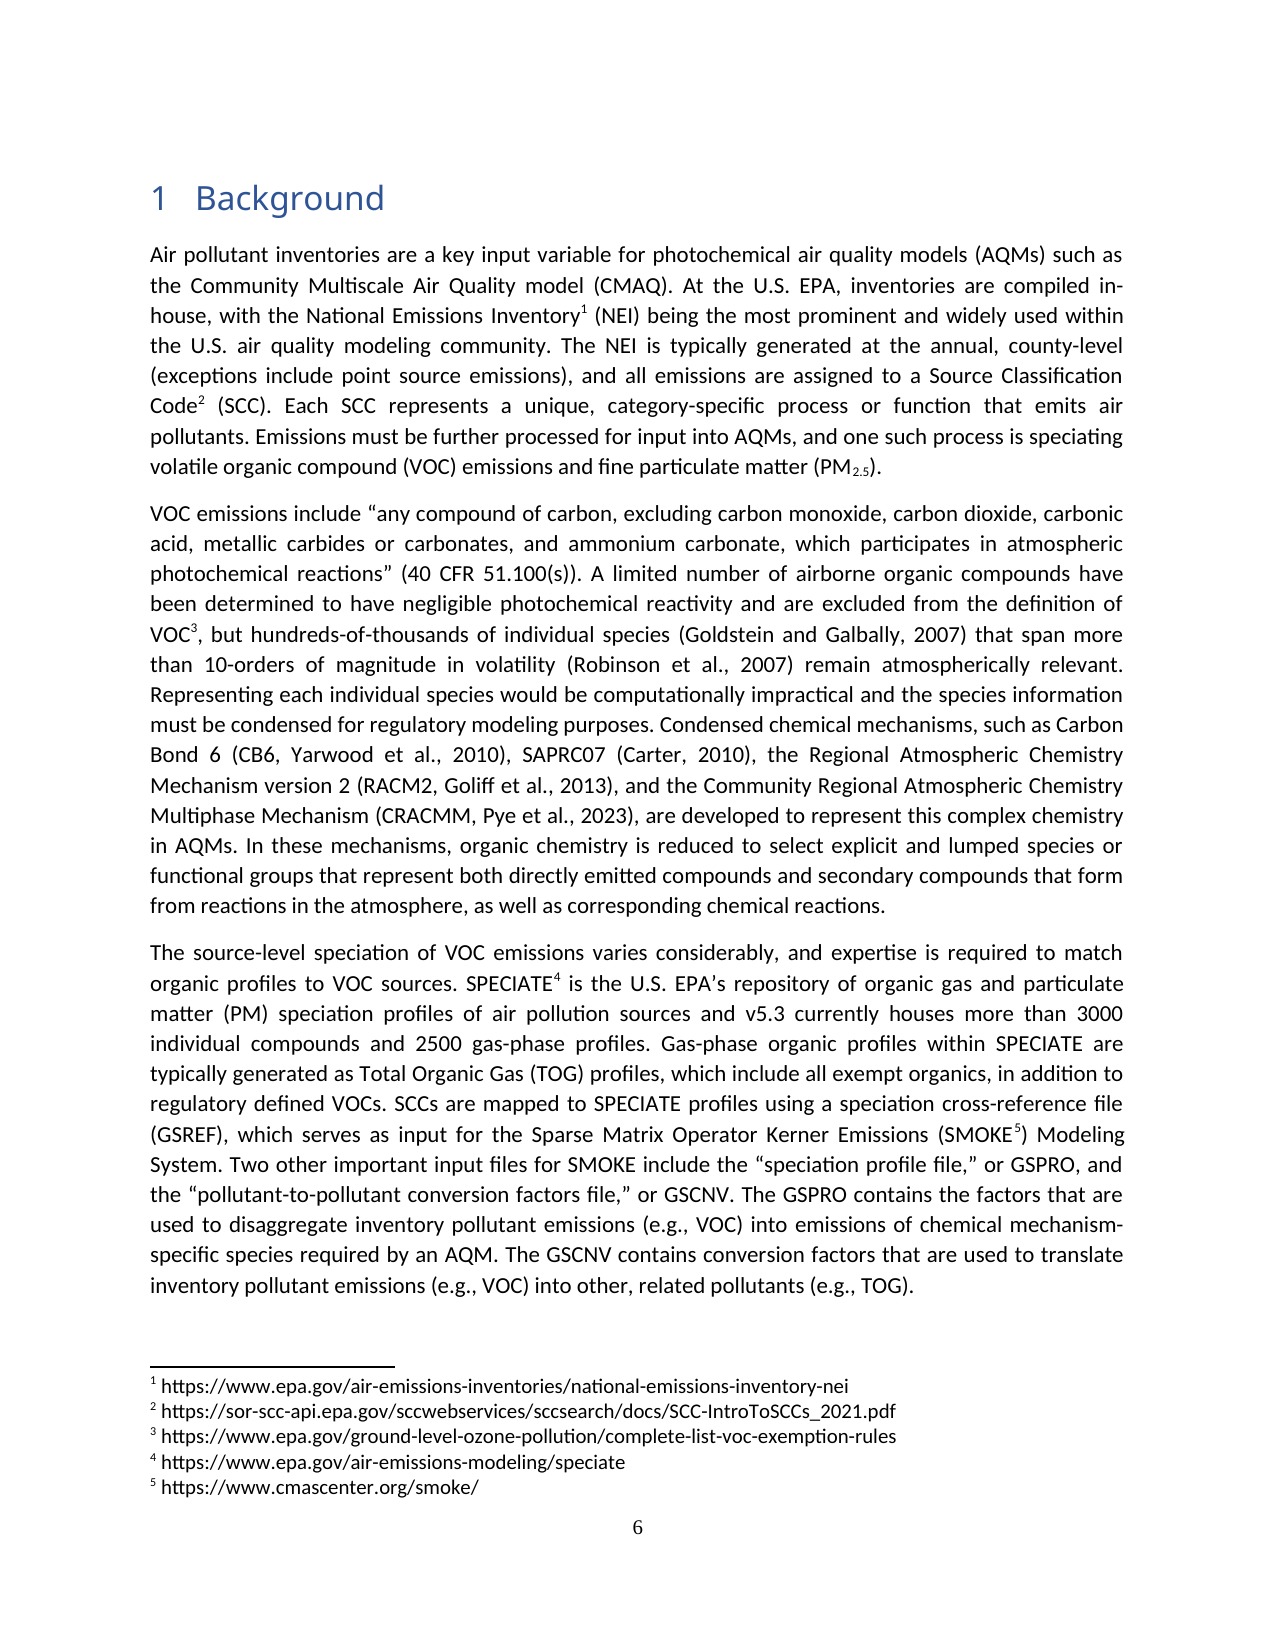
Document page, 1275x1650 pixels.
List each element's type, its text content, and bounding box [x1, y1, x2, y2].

text Air pollutant inventories are a key input variable for photochemical air quality models (AQMs) such as the Community Multiscale Air Quality model (CMAQ). At the U.S. EPA, inventories are compiled in-house, with the National Emissions Inventory (NEI) being the most prominent and widely used within the U.S. air quality modeling community. The NEI is typically generated at the annual, county-level (exceptions include point source emissions), and all emissions are assigned to a Source Classification Code (SCC). Each SCC represents a unique, category-specific process or function that emits air pollutants. Emissions must be further processed for input into AQMs, and one such process is speciating volatile organic compound (VOC) emissions and fine particulate matter (PM2.5). [150, 241, 1125, 480]
text VOC emissions include “any compound of carbon, excluding carbon monoxide, carbon dioxide, carbonic acid, metallic carbides or carbonates, and ammonium carbonate, which participates in atmospheric photochemical reactions” (40 CFR 51.100(s)). A limited number of airborne organic compounds have been determined to have negligible photochemical reactivity and are excluded from the definition of VOC, but hundreds-of-thousands of individual species (Goldstein and Galbally, 2007) that span more than 10-orders of magnitude in volatility (Robinson et al., 2007) remain atmospherically relevant. Representing each individual species would be computationally impractical and the species information must be condensed for regulatory modeling purposes. Condensed chemical mechanisms, such as Carbon Bond 6 (CB6, Yarwood et al., 2010), SAPRC07 (Carter, 2010), the Regional Atmospheric Chemistry Mechanism version 2 (RACM2, Goliff et al., 2013), and the Community Regional Atmospheric Chemistry Multiphase Mechanism (CRACMM, Pye et al., 2023), are developed to represent this complex chemistry in AQMs. In these mechanisms, organic chemistry is reduced to select explicit and lumped species or functional groups that represent both directly emitted compounds and secondary compounds that form from reactions in the atmosphere, as well as corresponding chemical reactions. [150, 499, 1125, 920]
text The source-level speciation of VOC emissions varies considerably, and expertise is required to match organic profiles to VOC sources. SPECIATE is the U.S. EPA’s repository of organic gas and particulate matter (PM) speciation profiles of air pollution sources and v5.3 currently houses more than 3000 individual compounds and 2500 gas-phase profiles. Gas-phase organic profiles within SPECIATE are typically generated as Total Organic Gas (TOG) profiles, which include all exempt organics, in addition to regulatory defined VOCs. SCCs are mapped to SPECIATE profiles using a speciation cross-reference file (GSREF), which serves as input for the Sparse Matrix Operator Kerner Emissions (SMOKE) Modeling System. Two other important input files for SMOKE include the “speciation profile file,” or GSPRO, and the “pollutant-to-pollutant conversion factors file,” or GSCNV. The GSPRO contains the factors that are used to disaggregate inventory pollutant emissions (e.g., VOC) into emissions of chemical mechanism-specific species required by an AQM. The GSCNV contains conversion factors that are used to translate inventory pollutant emissions (e.g., VOC) into other, related pollutants (e.g., TOG). [150, 938, 1125, 1299]
subtitle Background [150, 175, 1125, 220]
